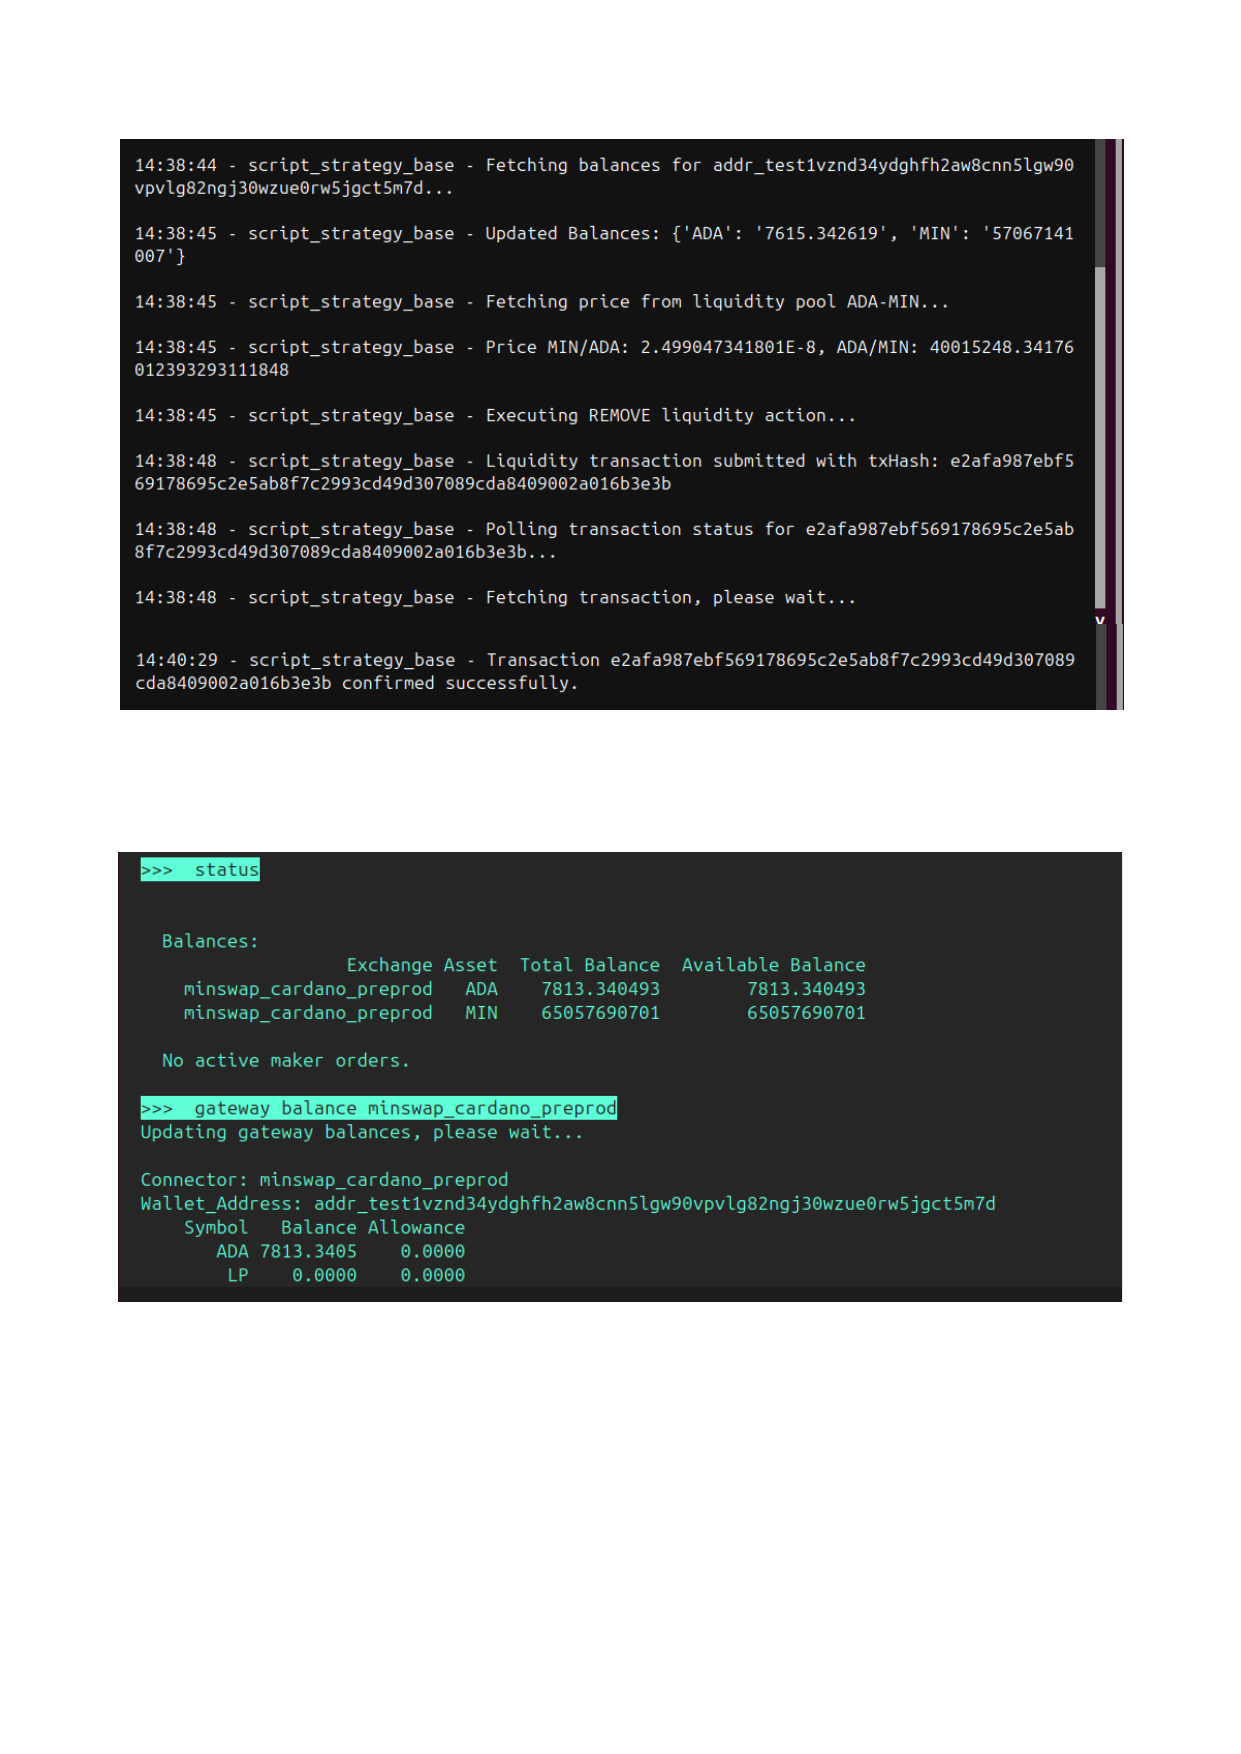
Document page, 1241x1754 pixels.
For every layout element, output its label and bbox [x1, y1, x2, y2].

picture [120, 139, 1124, 710]
picture [118, 852, 1123, 1302]
